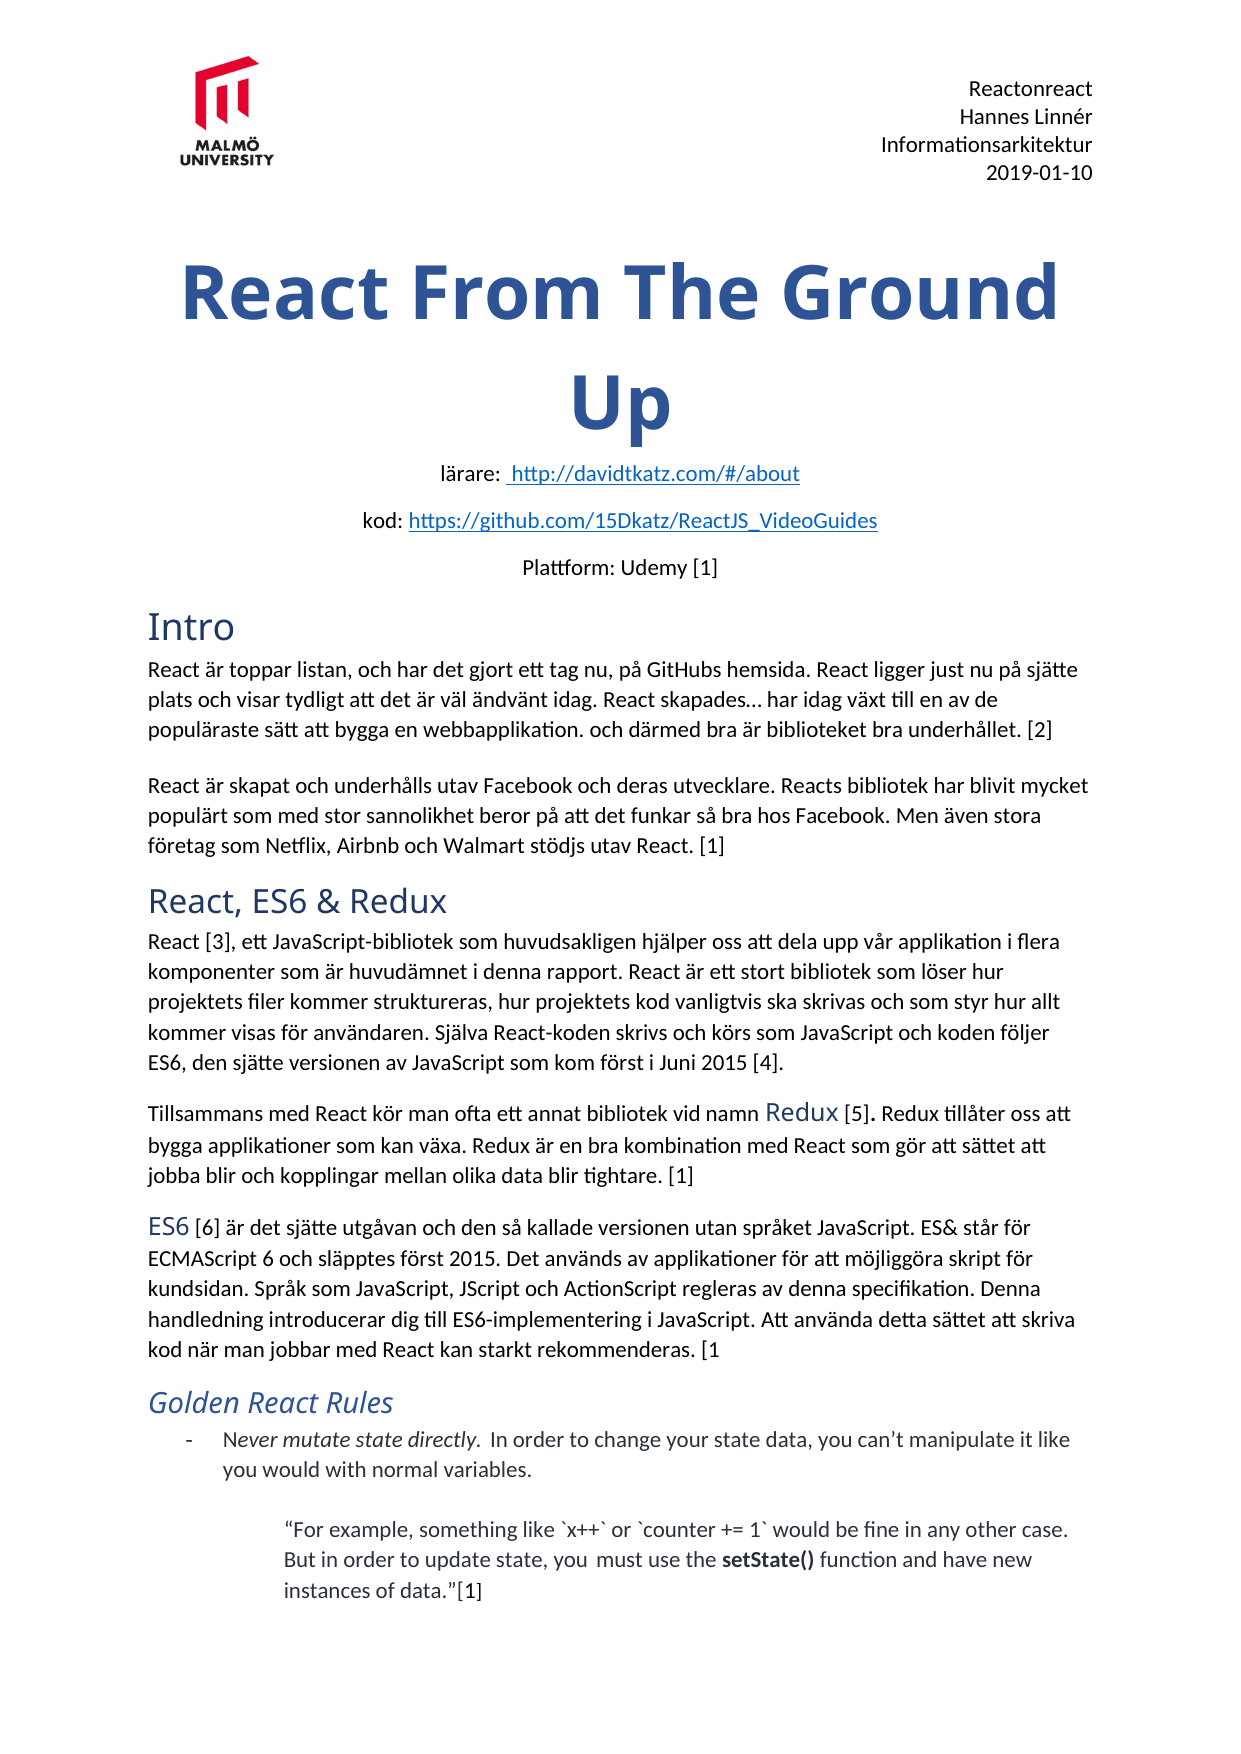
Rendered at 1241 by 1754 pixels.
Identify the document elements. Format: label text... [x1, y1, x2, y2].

text ES6 [6] är det sjätte utgåvan och den så kallade versionen utan språket JavaScript. ES& står för ECMAScript 6 och släpptes först 2015. Det används av applikationer för att möjliggöra skript för kundsidan. Språk som JavaScript, JScript och ActionScript regleras av denna specifikation. Denna handledning introducerar dig till ES6-implementering i JavaScript. Att använda detta sättet att skriva kod när man jobbar med React kan starkt rekommenderas. [1 [148, 1208, 1093, 1363]
text lärare: http://davidtkatz.com/#/about [148, 459, 1093, 487]
subtitle Intro [148, 600, 1093, 651]
text kod: https://github.com/15Dkatz/ReactJS_VideoGuides [148, 506, 1093, 534]
list Never mutate state directly. In order to change your state data, you can’t manipulate it like you would with normal variables. [185, 1425, 1093, 1483]
subtitle React From The Ground Up [148, 239, 1093, 451]
picture [147, 36, 304, 183]
text React är toppar listan, och har det gjort ett tag nu, på GitHubs hemsida. React ligger just nu på sjätte plats och visar tydligt att det är väl ändvänt idag. React skapades… har idag växt till en av de populäraste sätt att bygga en webbapplikation. och därmed bra är biblioteket bra underhållet. [2] [148, 655, 1093, 744]
text React [3], ett JavaScript-bibliotek som huvudsakligen hjälper oss att dela upp vår applikation i flera komponenter som är huvudämnet i denna rapport. React är ett stort bibliotek som löser hur projektets filer kommer struktureras, hur projektets kod vanligtvis ska skrivas och som styr hur allt kommer visas för användaren. Själva React-koden skrivs och körs som JavaScript och koden följer ES6, den sjätte versionen av JavaScript som kom först i Juni 2015 [4]. [148, 927, 1093, 1076]
subtitle Golden React Rules [148, 1382, 1093, 1422]
text React är skapat och underhålls utav Facebook och deras utvecklare. Reacts bibliotek har blivit mycket populärt som med stor sannolikhet beror på att det funkar så bra hos Facebook. Men även stora företag som Netflix, Airbnb och Walmart stödjs utav React. [1] [148, 771, 1093, 859]
list “For example, something like `x++` or `counter += 1` would be fine in any other case. But in order to update state, you must use the setState() function and have new instances of data.”[1] [283, 1515, 1093, 1604]
text Tillsammans med React kör man ofta ett annat bibliotek vid namn Redux [5]. Redux tillåter oss att bygga applikationer som kan växa. Redux är en bra kombination med React som gör att sättet att jobba blir och kopplingar mellan olika data blir tightare. [1] [148, 1095, 1093, 1189]
text Plattform: Udemy [1] [148, 553, 1093, 581]
subtitle React, ES6 & Redux [148, 878, 1093, 923]
